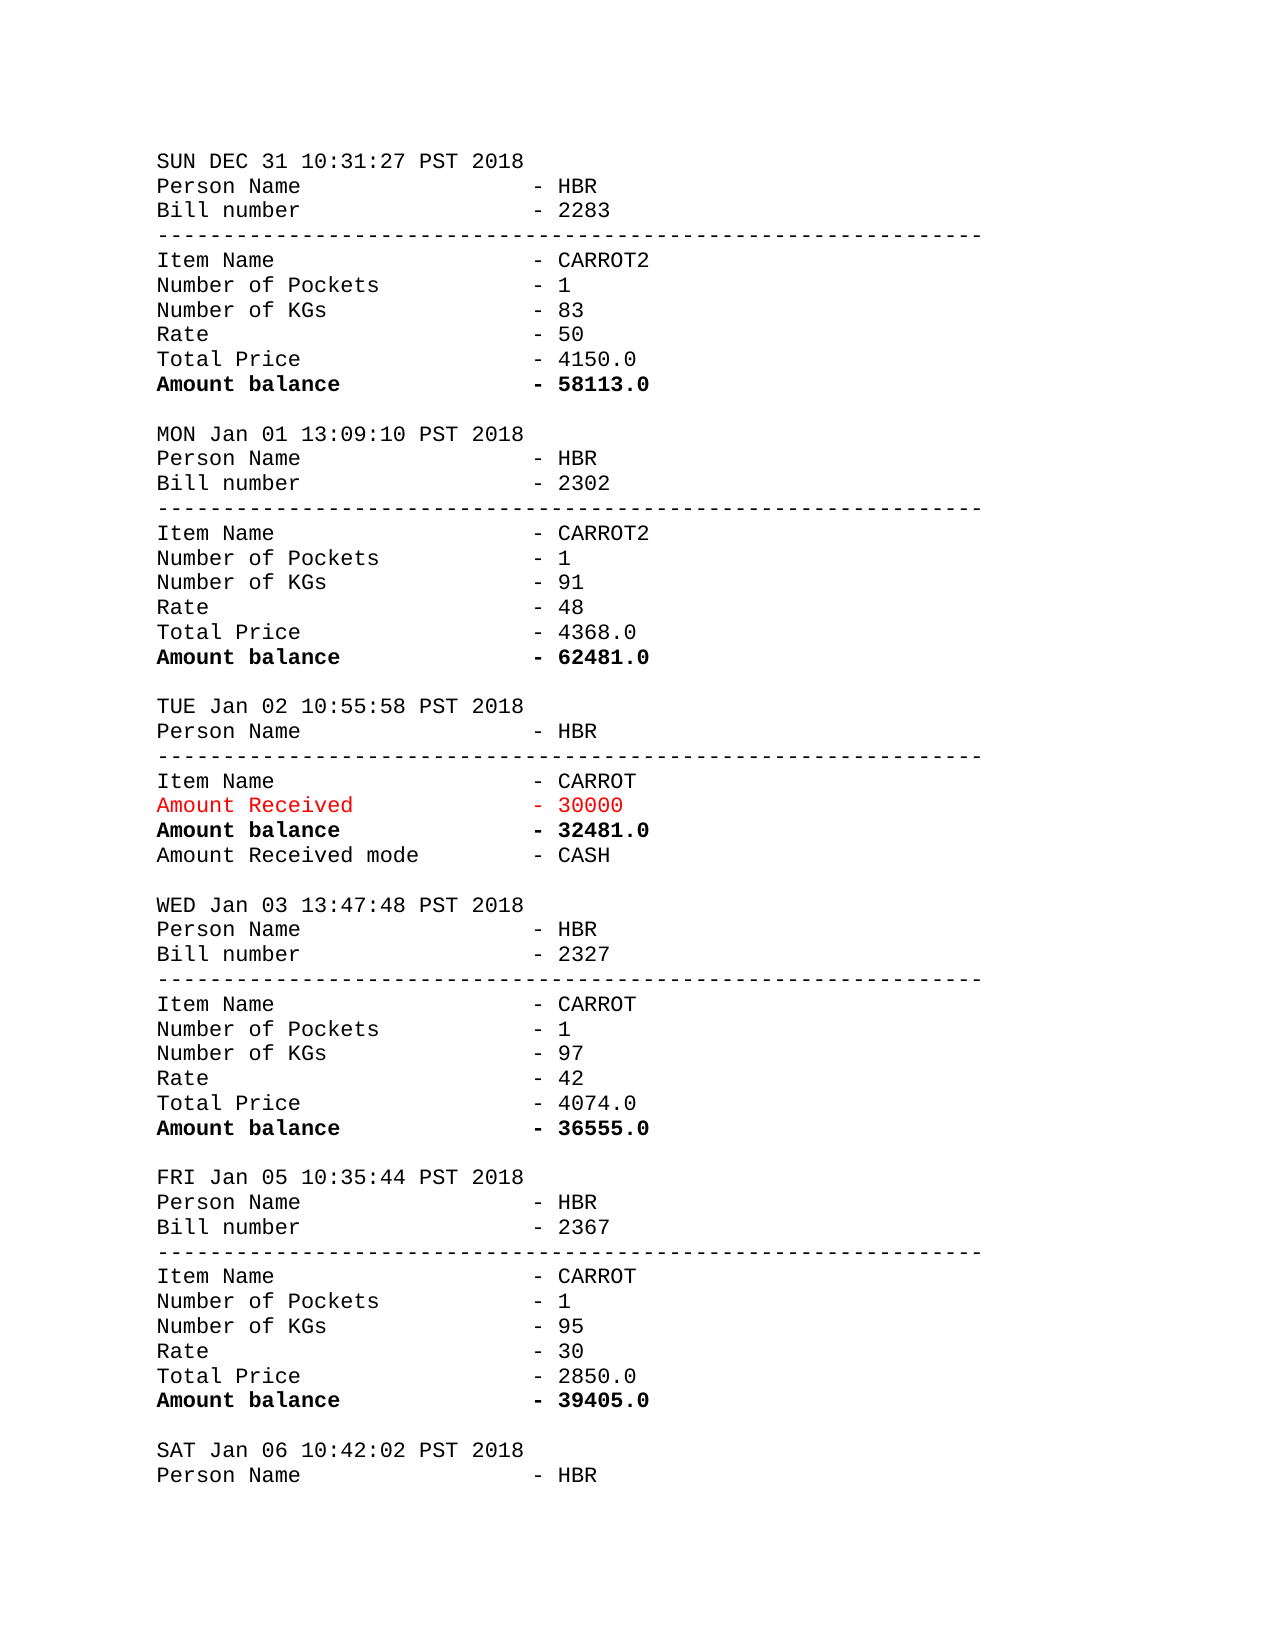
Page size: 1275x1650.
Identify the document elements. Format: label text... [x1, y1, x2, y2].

text Rate - 48 [156, 596, 1118, 621]
text SAT Jan 06 10:42:02 PST 2018 [156, 1439, 1118, 1464]
text Person Name - HBR [156, 447, 1118, 472]
text Person Name - HBR [156, 720, 1118, 745]
text --------------------------------------------------------------- [156, 224, 1118, 249]
text Rate - 50 [156, 323, 1118, 348]
text Amount balance - 58113.0 [156, 373, 1118, 398]
text Bill number - 2327 [156, 943, 1118, 968]
text Amount balance - 62481.0 [156, 646, 1118, 671]
text Person Name - HBR [156, 175, 1118, 199]
text Item Name - CARROT [156, 770, 1118, 794]
text SUN DEC 31 10:31:27 PST 2018 [156, 150, 1118, 175]
text Amount balance - 39405.0 [156, 1389, 1118, 1414]
text Number of Pockets - 1 [156, 547, 1118, 571]
text Item Name - CARROT [156, 993, 1118, 1018]
text MON Jan 01 13:09:10 PST 2018 [156, 423, 1118, 447]
text Number of KGs - 95 [156, 1315, 1118, 1340]
text Amount balance - 36555.0 [156, 1117, 1118, 1142]
text Amount Received mode - CASH [156, 844, 1118, 869]
text Amount Received - 30000 [156, 794, 1118, 819]
text Person Name - HBR [156, 1191, 1118, 1216]
text Item Name - CARROT2 [156, 522, 1118, 547]
text Bill number - 2367 [156, 1216, 1118, 1241]
text Total Price - 4368.0 [156, 621, 1118, 646]
text Bill number - 2283 [156, 199, 1118, 224]
text Number of Pockets - 1 [156, 1018, 1118, 1042]
text Total Price - 4074.0 [156, 1092, 1118, 1117]
text --------------------------------------------------------------- [156, 497, 1118, 522]
text Number of Pockets - 1 [156, 1290, 1118, 1315]
text Amount balance - 32481.0 [156, 819, 1118, 844]
text Bill number - 2302 [156, 472, 1118, 497]
text Item Name - CARROT [156, 1266, 1118, 1290]
text Person Name - HBR [156, 918, 1118, 943]
text Number of KGs - 91 [156, 571, 1118, 596]
text Rate - 30 [156, 1340, 1118, 1365]
text Total Price - 4150.0 [156, 348, 1118, 373]
text Number of KGs - 83 [156, 299, 1118, 323]
text Total Price - 2850.0 [156, 1365, 1118, 1389]
text TUE Jan 02 10:55:58 PST 2018 [156, 695, 1118, 720]
text --------------------------------------------------------------- [156, 1241, 1118, 1266]
text Number of Pockets - 1 [156, 274, 1118, 299]
text Rate - 42 [156, 1067, 1118, 1092]
text --------------------------------------------------------------- [156, 968, 1118, 993]
text WED Jan 03 13:47:48 PST 2018 [156, 894, 1118, 918]
text Item Name - CARROT2 [156, 249, 1118, 274]
text FRI Jan 05 10:35:44 PST 2018 [156, 1166, 1118, 1191]
text --------------------------------------------------------------- [156, 745, 1118, 770]
text Person Name - HBR [156, 1464, 1118, 1489]
text Number of KGs - 97 [156, 1042, 1118, 1067]
